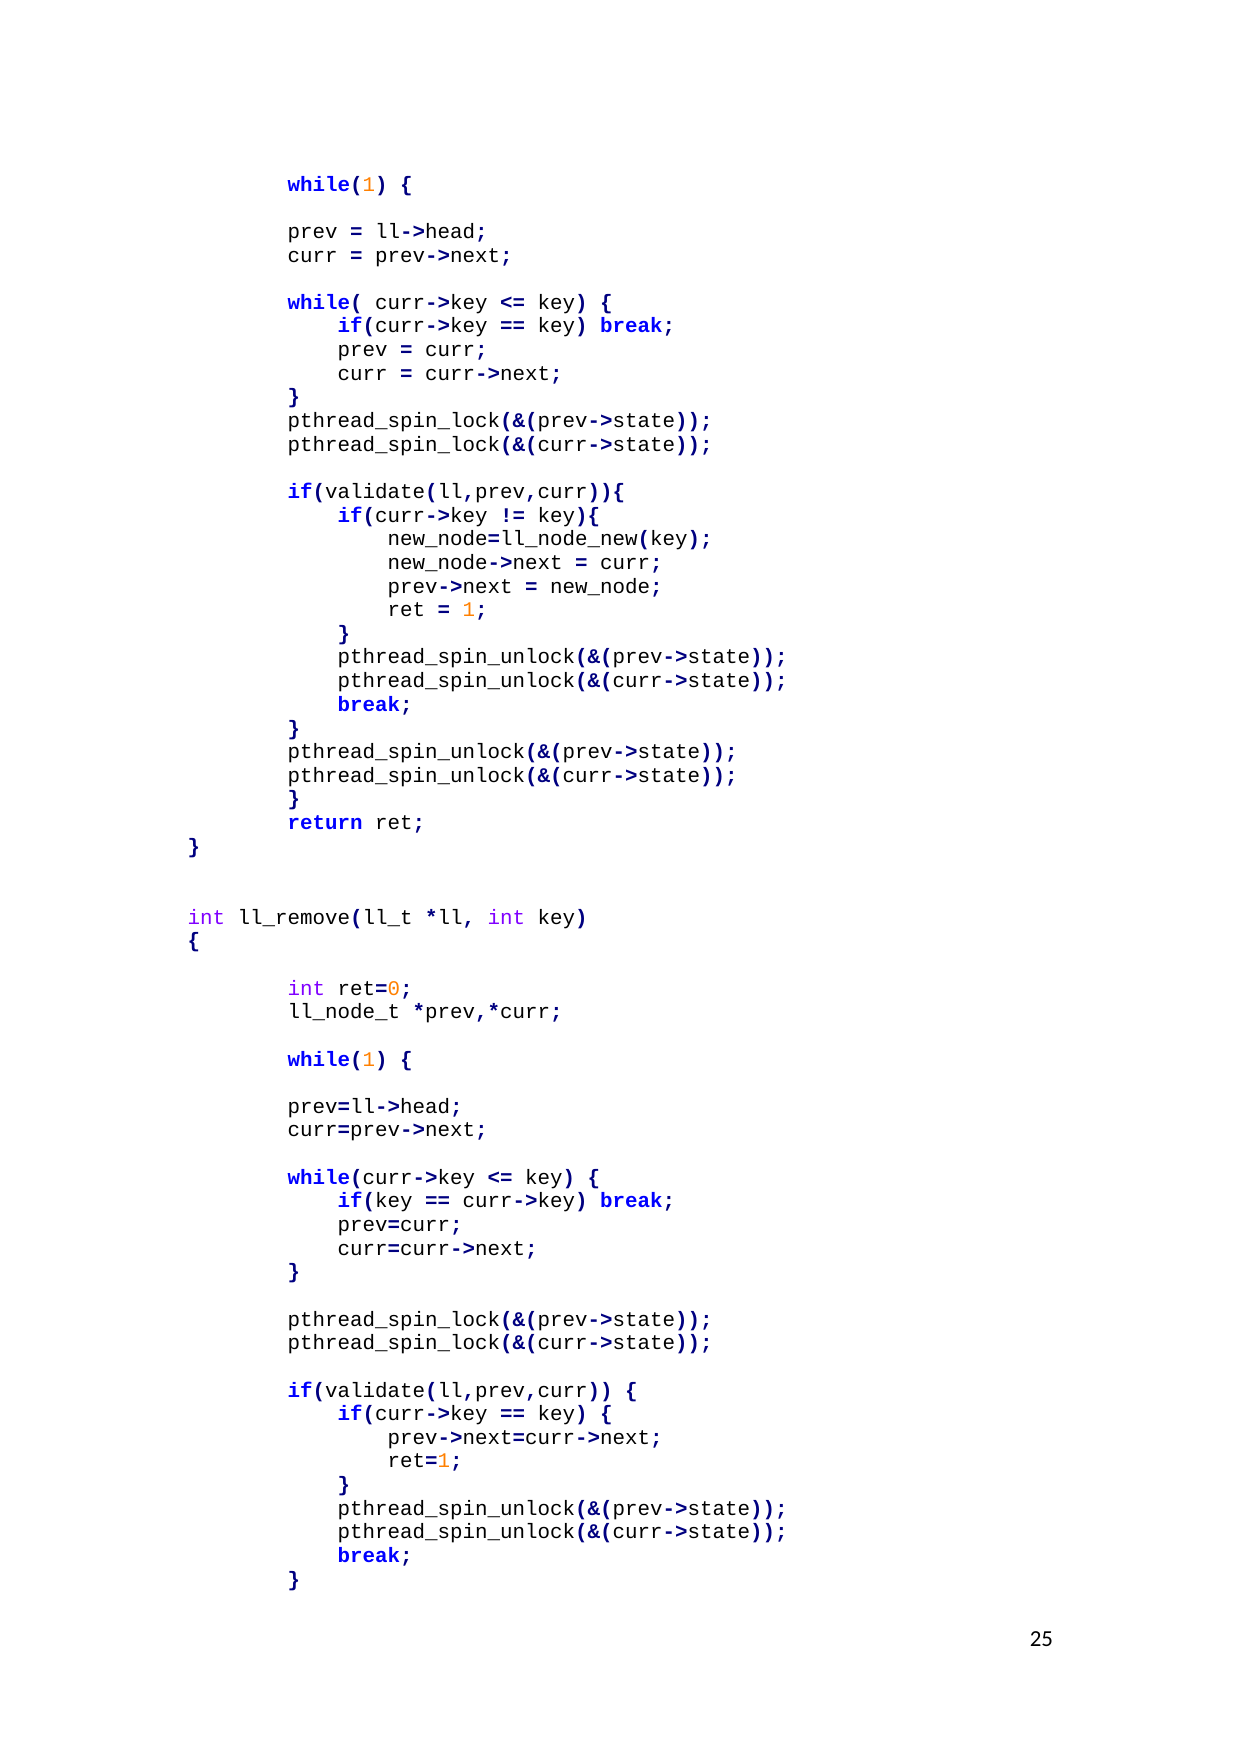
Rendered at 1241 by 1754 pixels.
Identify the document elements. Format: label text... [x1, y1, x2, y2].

text break; [187, 694, 1053, 717]
text prev->next = new_node; [187, 576, 1053, 599]
text pthread_spin_lock(&(prev->state)); [187, 410, 1053, 434]
text int ret=0; [187, 978, 1053, 1001]
text if(curr->key == key) break; [187, 316, 1053, 339]
text curr=prev->next; [187, 1119, 1053, 1143]
text while(1) { [187, 1048, 1053, 1072]
text pthread_spin_unlock(&(curr->state)); [187, 1521, 1053, 1545]
text if(validate(ll,prev,curr)) { [187, 1379, 1053, 1403]
text } [187, 623, 1053, 647]
text pthread_spin_unlock(&(curr->state)); [187, 670, 1053, 694]
text pthread_spin_lock(&(prev->state)); [187, 1309, 1053, 1332]
text curr=curr->next; [187, 1238, 1053, 1261]
text ret = 1; [187, 599, 1053, 623]
text if(validate(ll,prev,curr)){ [187, 481, 1053, 505]
text pthread_spin_unlock(&(prev->state)); [187, 647, 1053, 670]
text break; [187, 1545, 1053, 1569]
text pthread_spin_lock(&(curr->state)); [187, 434, 1053, 457]
text { [187, 930, 1053, 954]
text while( curr->key <= key) { [187, 292, 1053, 316]
text } [187, 1474, 1053, 1498]
text } [187, 386, 1053, 410]
text prev=ll->head; [187, 1096, 1053, 1119]
text ll_node_t *prev,*curr; [187, 1001, 1053, 1025]
text prev->next=curr->next; [187, 1427, 1053, 1451]
text new_node=ll_node_new(key); [187, 528, 1053, 552]
text curr = curr->next; [187, 363, 1053, 386]
text pthread_spin_unlock(&(curr->state)); [187, 765, 1053, 788]
text while(1) { [187, 174, 1053, 197]
text } [187, 788, 1053, 812]
text prev = curr; [187, 339, 1053, 363]
text return ret; [187, 812, 1053, 836]
text prev=curr; [187, 1214, 1053, 1238]
text pthread_spin_unlock(&(prev->state)); [187, 741, 1053, 765]
text } [187, 1569, 1053, 1592]
text while(curr->key <= key) { [187, 1167, 1053, 1190]
text pthread_spin_lock(&(curr->state)); [187, 1332, 1053, 1356]
text if(curr->key == key) { [187, 1403, 1053, 1427]
text } [187, 836, 1053, 859]
text prev = ll->head; [187, 221, 1053, 244]
text curr = prev->next; [187, 244, 1053, 268]
text if(curr->key != key){ [187, 505, 1053, 528]
text pthread_spin_unlock(&(prev->state)); [187, 1498, 1053, 1521]
text if(key == curr->key) break; [187, 1190, 1053, 1214]
text } [187, 717, 1053, 741]
text ret=1; [187, 1451, 1053, 1474]
text new_node->next = curr; [187, 552, 1053, 576]
text int ll_remove(ll_t *ll, int key) [187, 907, 1053, 930]
text } [187, 1261, 1053, 1285]
